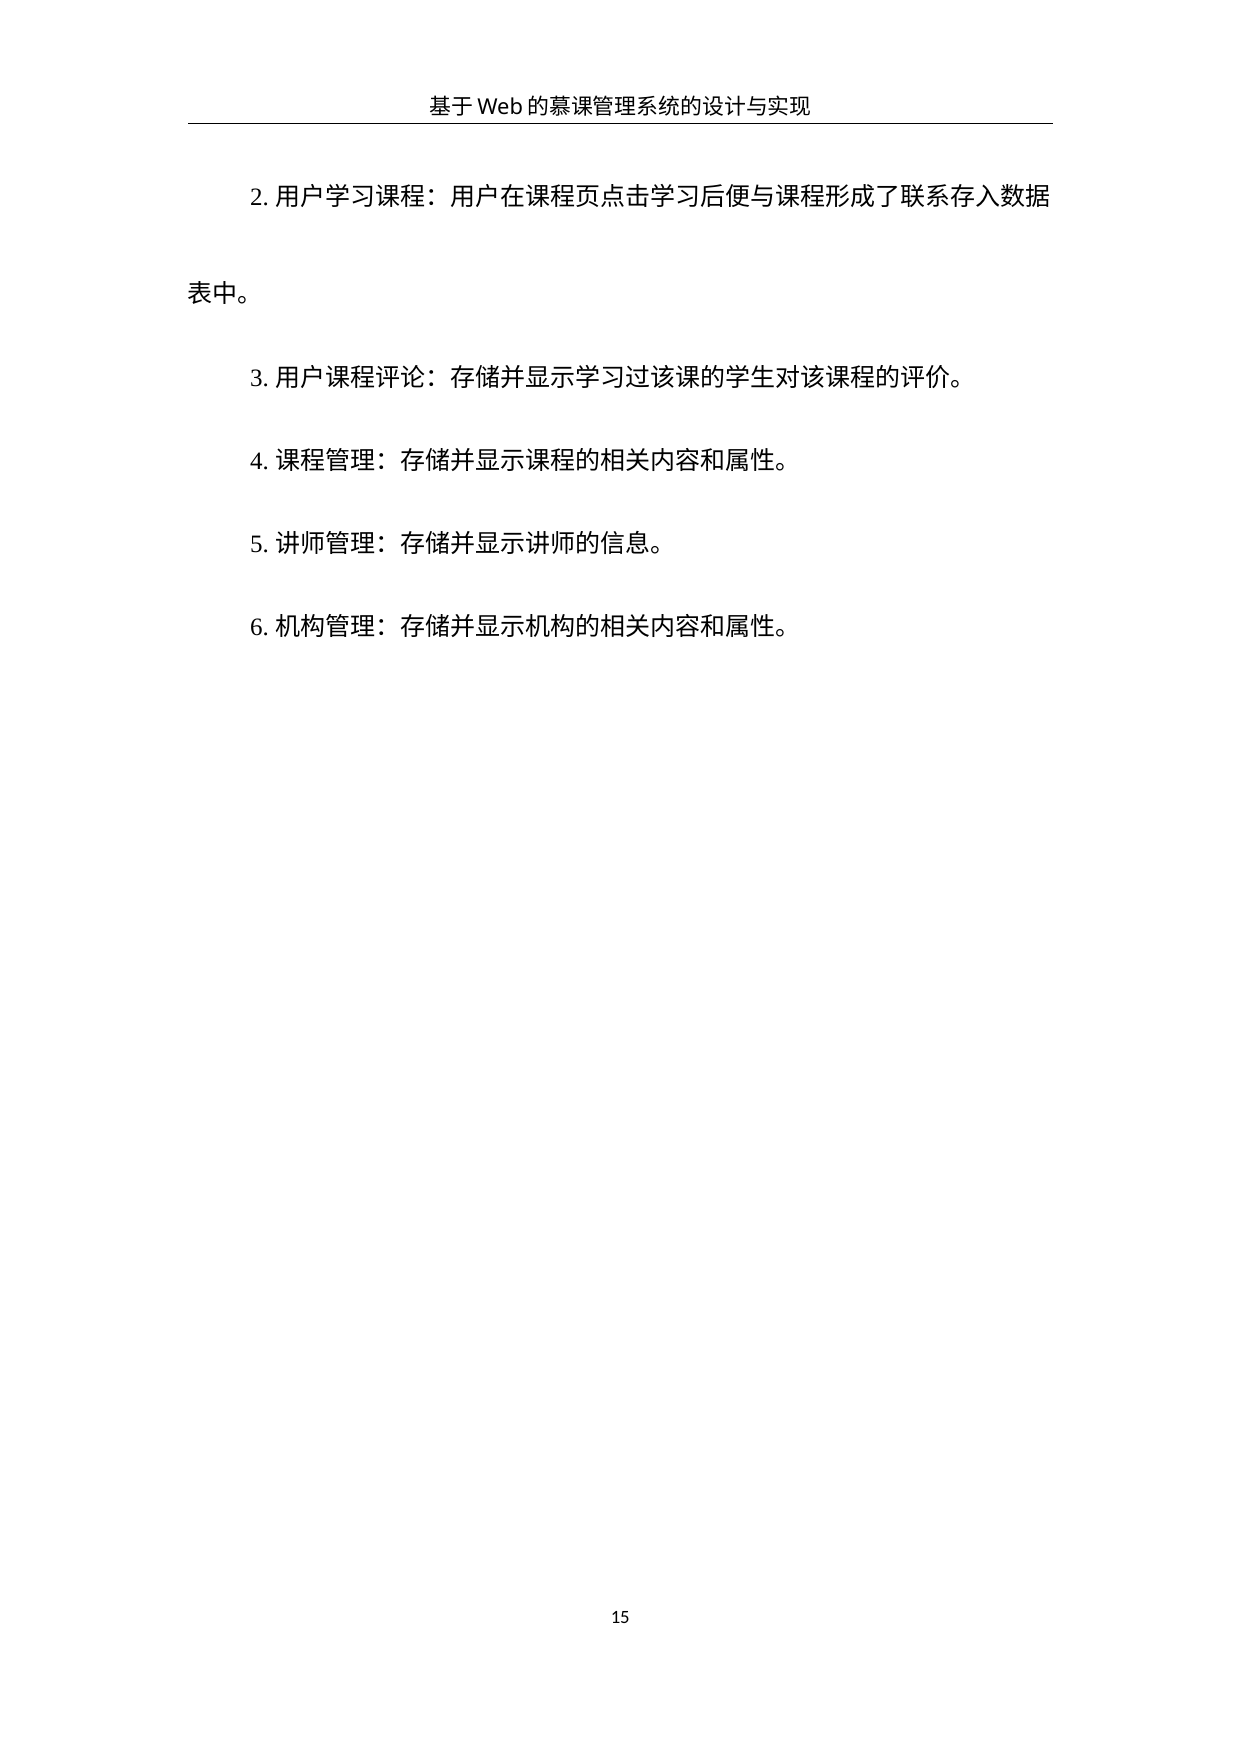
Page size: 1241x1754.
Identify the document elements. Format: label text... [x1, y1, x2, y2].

text 2. 用户学习课程：用户在课程页点击学习后便与课程形成了联系存入数据表中。 [187, 162, 1053, 324]
text 4. 课程管理：存储并显示课程的相关内容和属性。 [187, 426, 1053, 491]
text 5. 讲师管理：存储并显示讲师的信息。 [187, 509, 1053, 574]
text 3. 用户课程评论：存储并显示学习过该课的学生对该课程的评价。 [187, 343, 1053, 408]
text 6. 机构管理：存储并显示机构的相关内容和属性。 [187, 592, 1053, 657]
